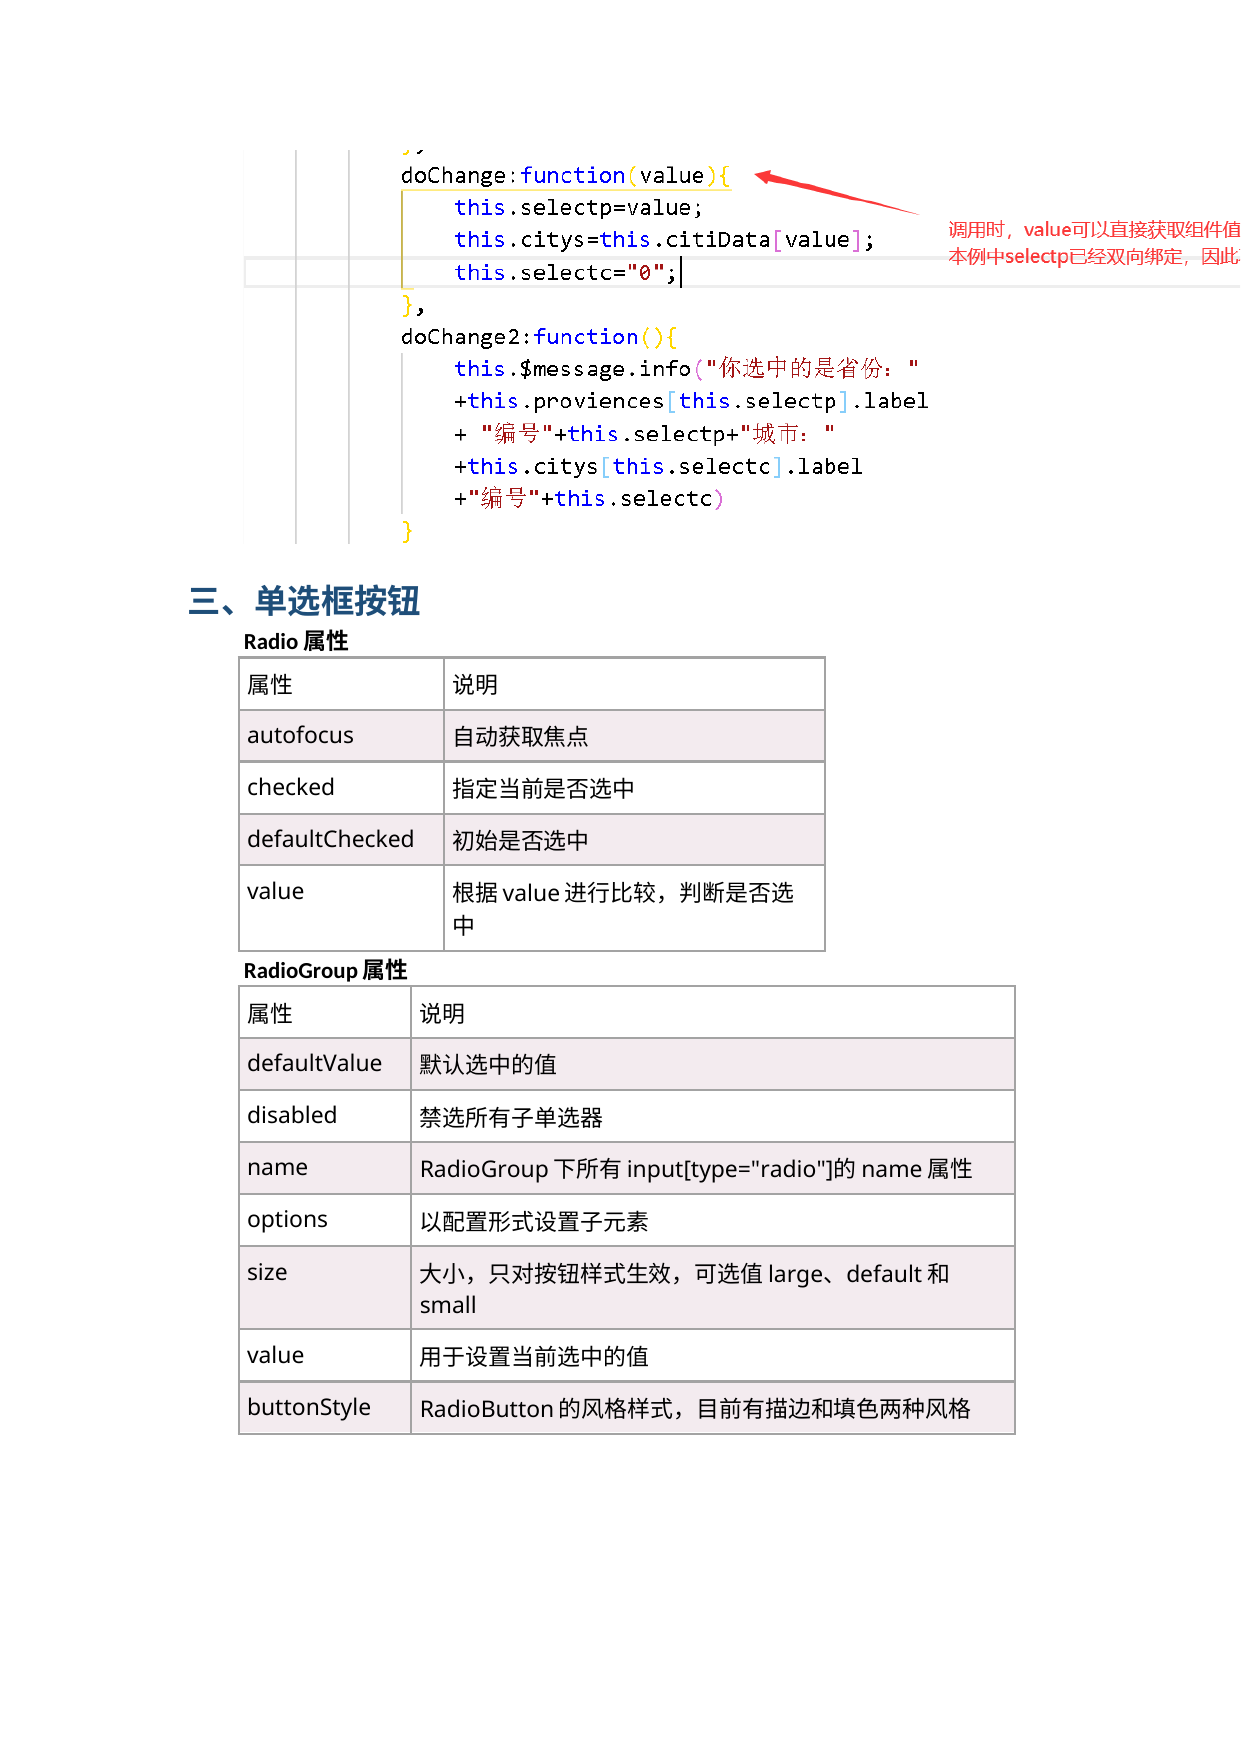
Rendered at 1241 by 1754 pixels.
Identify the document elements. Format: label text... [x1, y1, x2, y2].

table_cell defaultChecked [240, 815, 443, 864]
picture [243, 150, 1241, 544]
table_cell buttonStyle [240, 1383, 410, 1432]
table_cell RadioButton的风格样式，目前有描边和填色两种风格 [412, 1383, 1014, 1432]
table_cell 大小，只对按钮样式生效，可选值large、default和small [412, 1247, 1014, 1328]
table_cell value [240, 866, 443, 950]
table_cell 自动获取焦点 [445, 711, 824, 760]
table_header 说明 [445, 659, 824, 708]
table_cell 默认选中的值 [412, 1039, 1014, 1089]
table_cell checked [240, 763, 443, 812]
subtitle 三、单选框按钮 [187, 575, 1053, 623]
text RadioGroup属性 [244, 952, 1053, 985]
table_cell defaultValue [240, 1039, 410, 1089]
table_cell 禁选所有子单选器 [412, 1091, 1014, 1141]
table_cell size [240, 1247, 410, 1328]
table_header 属性 [240, 659, 443, 708]
table_cell 初始是否选中 [445, 815, 824, 864]
table_cell disabled [240, 1091, 410, 1141]
table_cell autofocus [240, 711, 443, 760]
table_cell RadioGroup下所有input[type="radio"]的name属性 [412, 1143, 1014, 1193]
table_cell 根据value进行比较，判断是否选中 [445, 866, 824, 950]
table_header 说明 [412, 987, 1014, 1037]
table_cell 指定当前是否选中 [445, 763, 824, 812]
table_cell value [240, 1330, 410, 1380]
table_cell 用于设置当前选中的值 [412, 1330, 1014, 1380]
table_cell 以配置形式设置子元素 [412, 1195, 1014, 1245]
table_cell name [240, 1143, 410, 1193]
table_cell options [240, 1195, 410, 1245]
table_header 属性 [240, 987, 410, 1037]
text Radio属性 [244, 623, 1053, 656]
